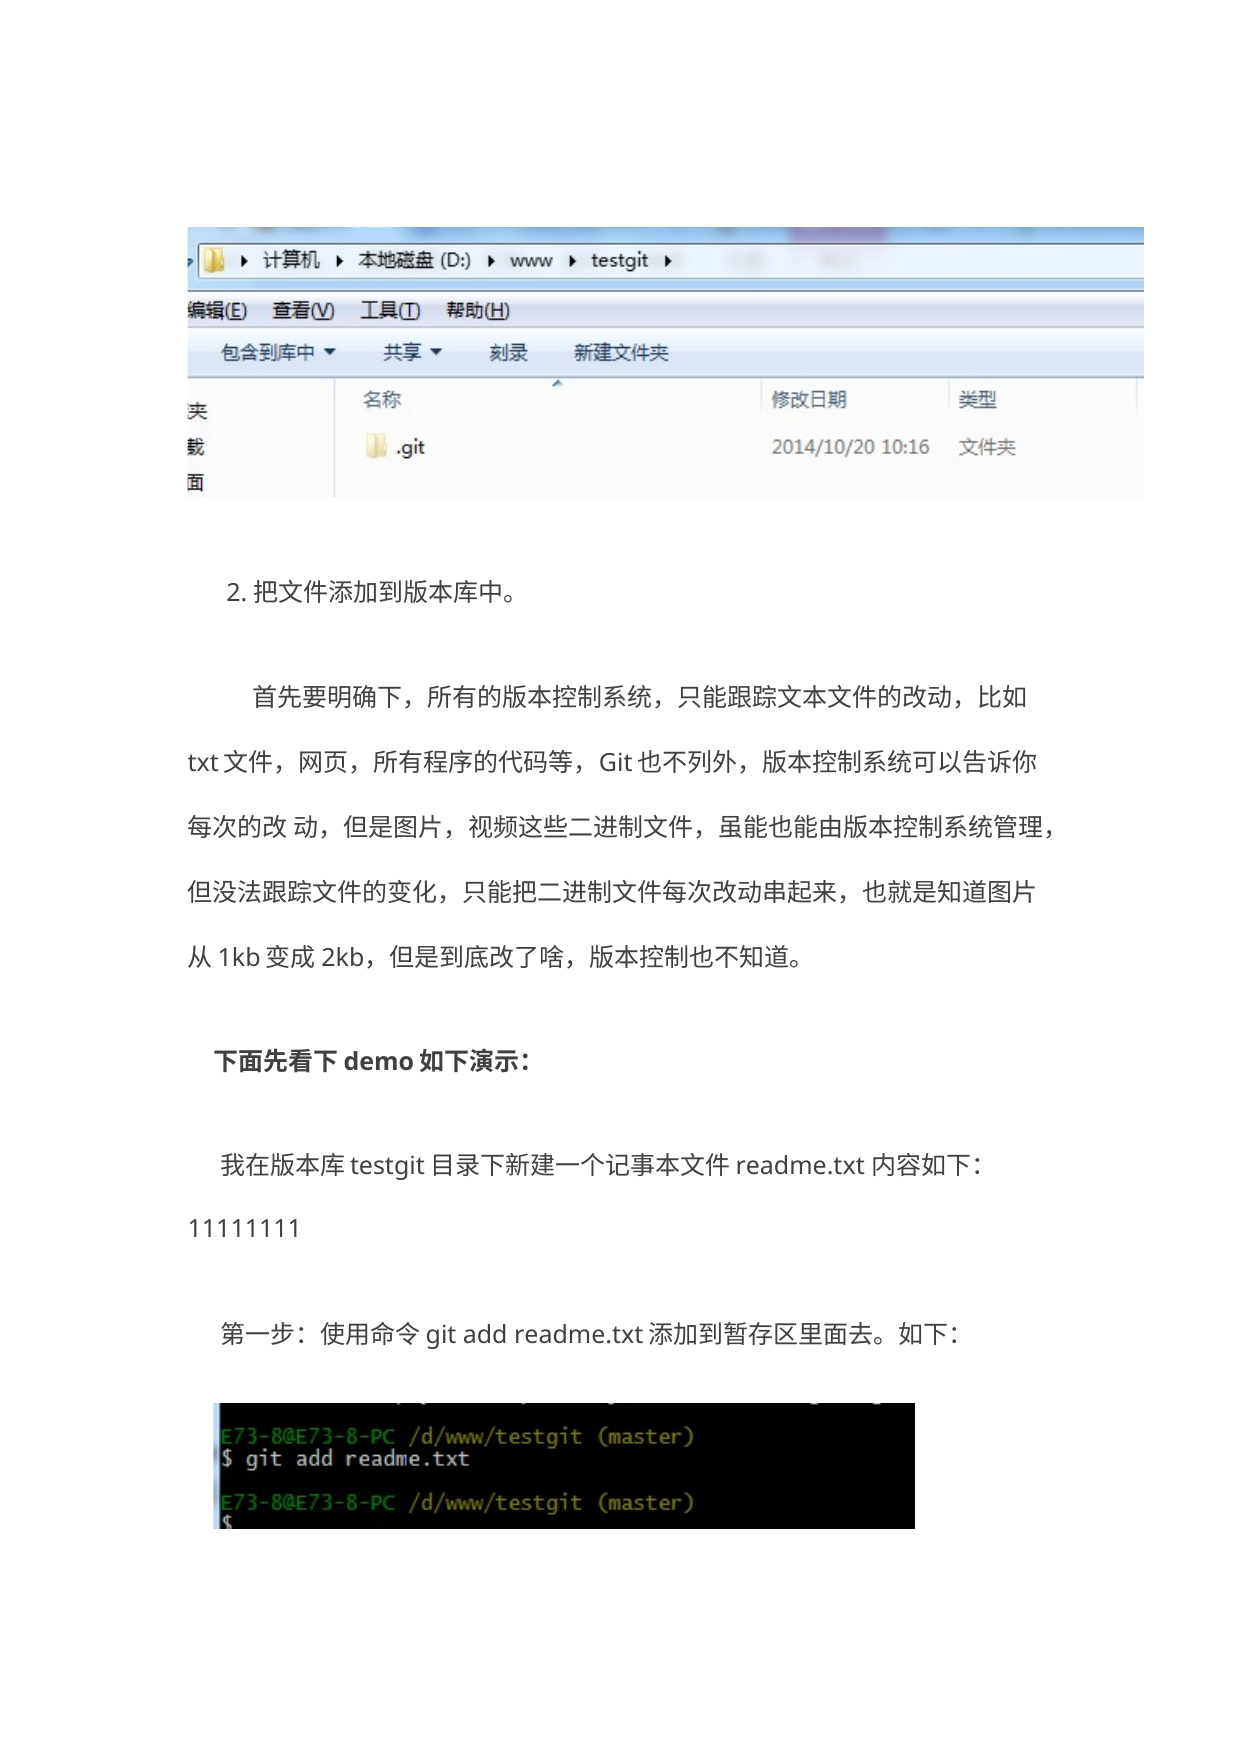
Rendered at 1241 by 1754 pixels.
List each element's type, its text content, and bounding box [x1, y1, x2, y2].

text 下面先看下demo如下演示： [187, 1027, 1053, 1092]
picture [213, 1403, 915, 1529]
text 第一步：使用命令 git add readme.txt添加到暂存区里面去。如下： [187, 1300, 1053, 1365]
text 2. 把文件添加到版本库中。 [187, 558, 1053, 623]
picture [187, 227, 1144, 498]
text 首先要明确下，所有的版本控制系统，只能跟踪文本文件的改动，比如txt文件，网页，所有程序的代码等，Git也不列外，版本控制系统可以告诉你每次的改 动，但是图片，视频这些二进制文件，虽能也能由版本控制系统管理，但没法跟踪文件的变化，只能把二进制文件每次改动串起来，也就是知道图片从1kb变成 2kb，但是到底改了啥，版本控制也不知道。 [187, 663, 1053, 988]
text 我在版本库testgit目录下新建一个记事本文件 readme.txt 内容如下：11111111 [187, 1131, 1053, 1261]
